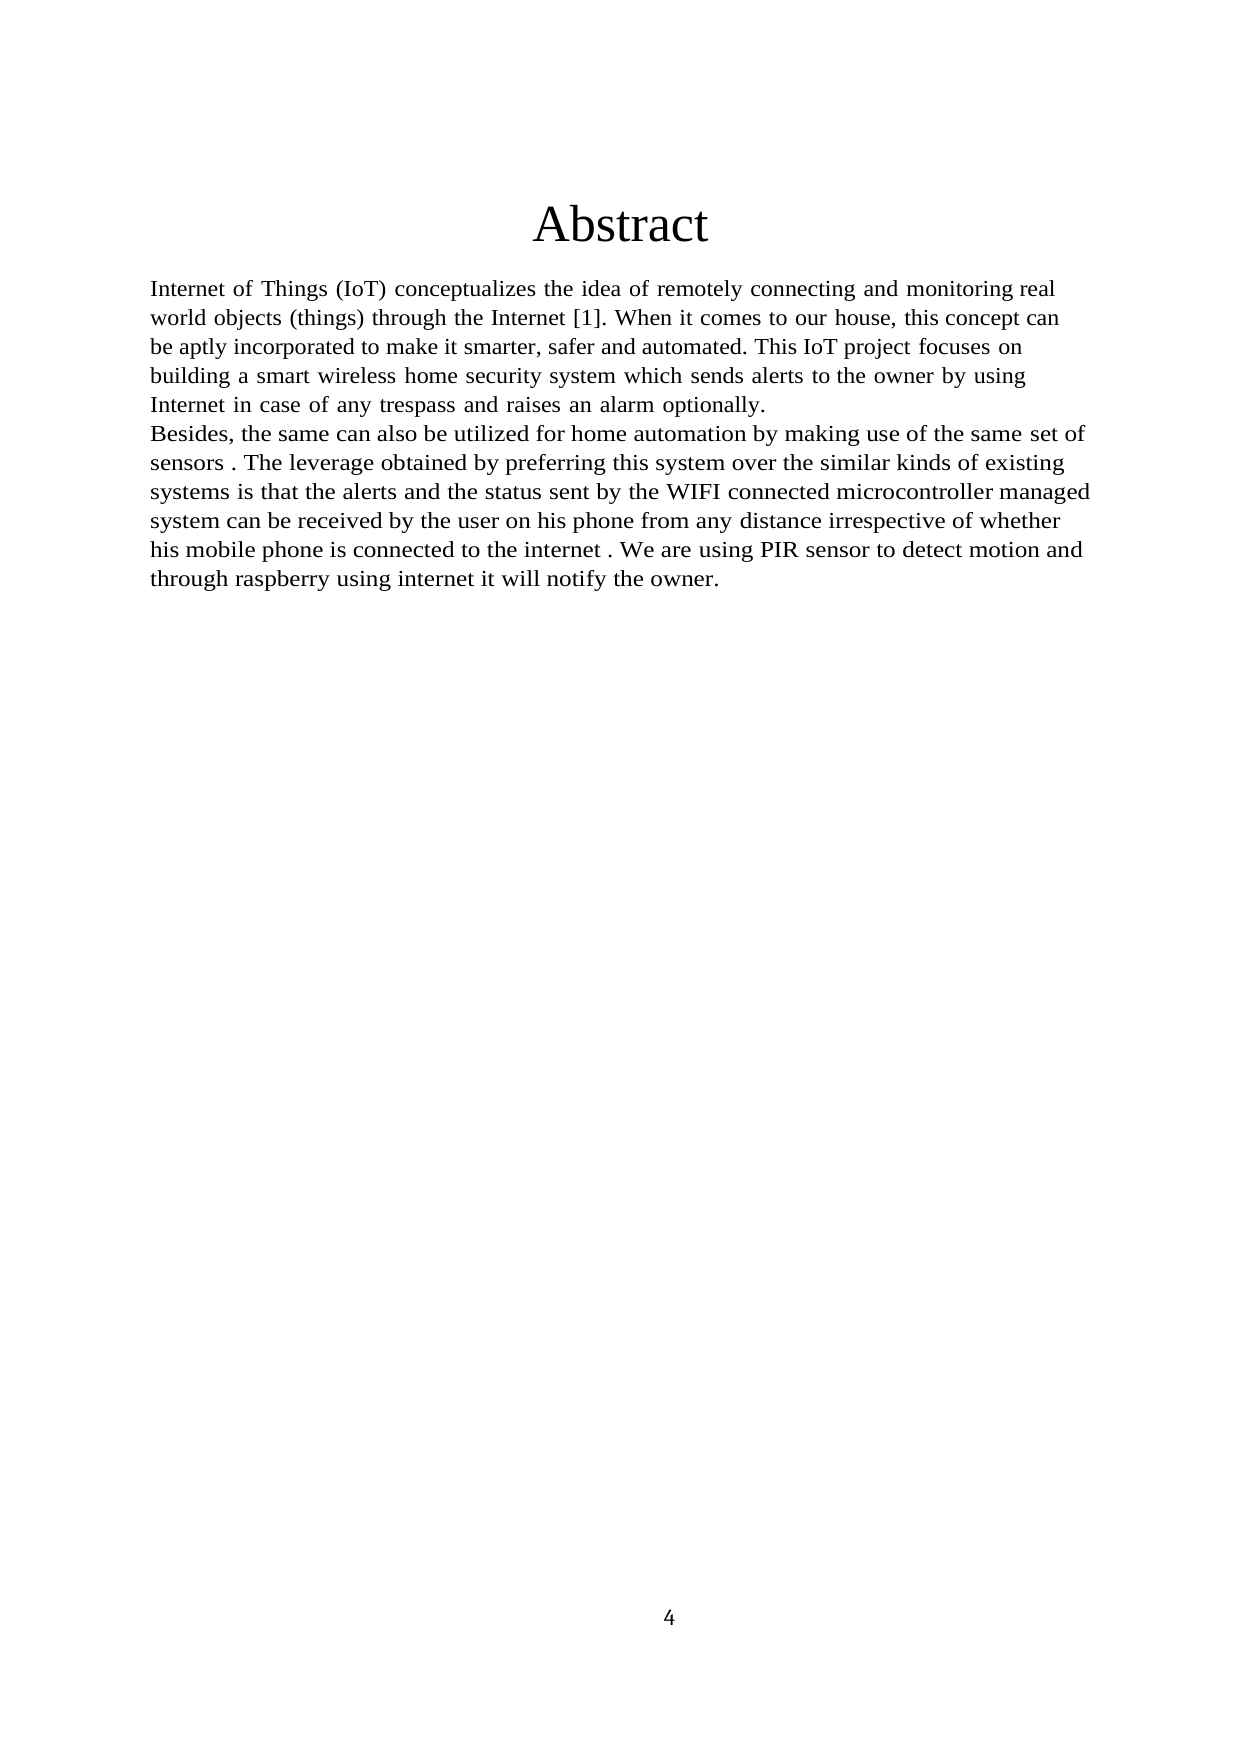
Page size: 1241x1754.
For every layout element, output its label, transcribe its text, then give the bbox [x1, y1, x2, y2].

text Internet of Things (IoT) conceptualizes the idea of remotely connecting and monitoring real world objects (things) through the Internet [1]. When it comes to our house, this concept can be aptly incorporated to make it smarter, safer and automated. This IoT project focuses on building a smart wireless home security system which sends alerts to the owner by using Internet in case of any trespass and raises an alarm optionally. [150, 275, 1082, 417]
text Besides, the same can also be utilized for home automation by making use of the same set of sensors . The leverage obtained by preferring this system over the similar kinds of existing systems is that the alerts and the status sent by the WIFI connected microcontroller managed system can be received by the user on his phone from any distance irrespective of whether his mobile phone is connected to the internet . We are using PIR sensor to detect motion and through raspberry using internet it will notify the owner. [150, 420, 1096, 591]
subtitle Abstract [164, 193, 1077, 253]
